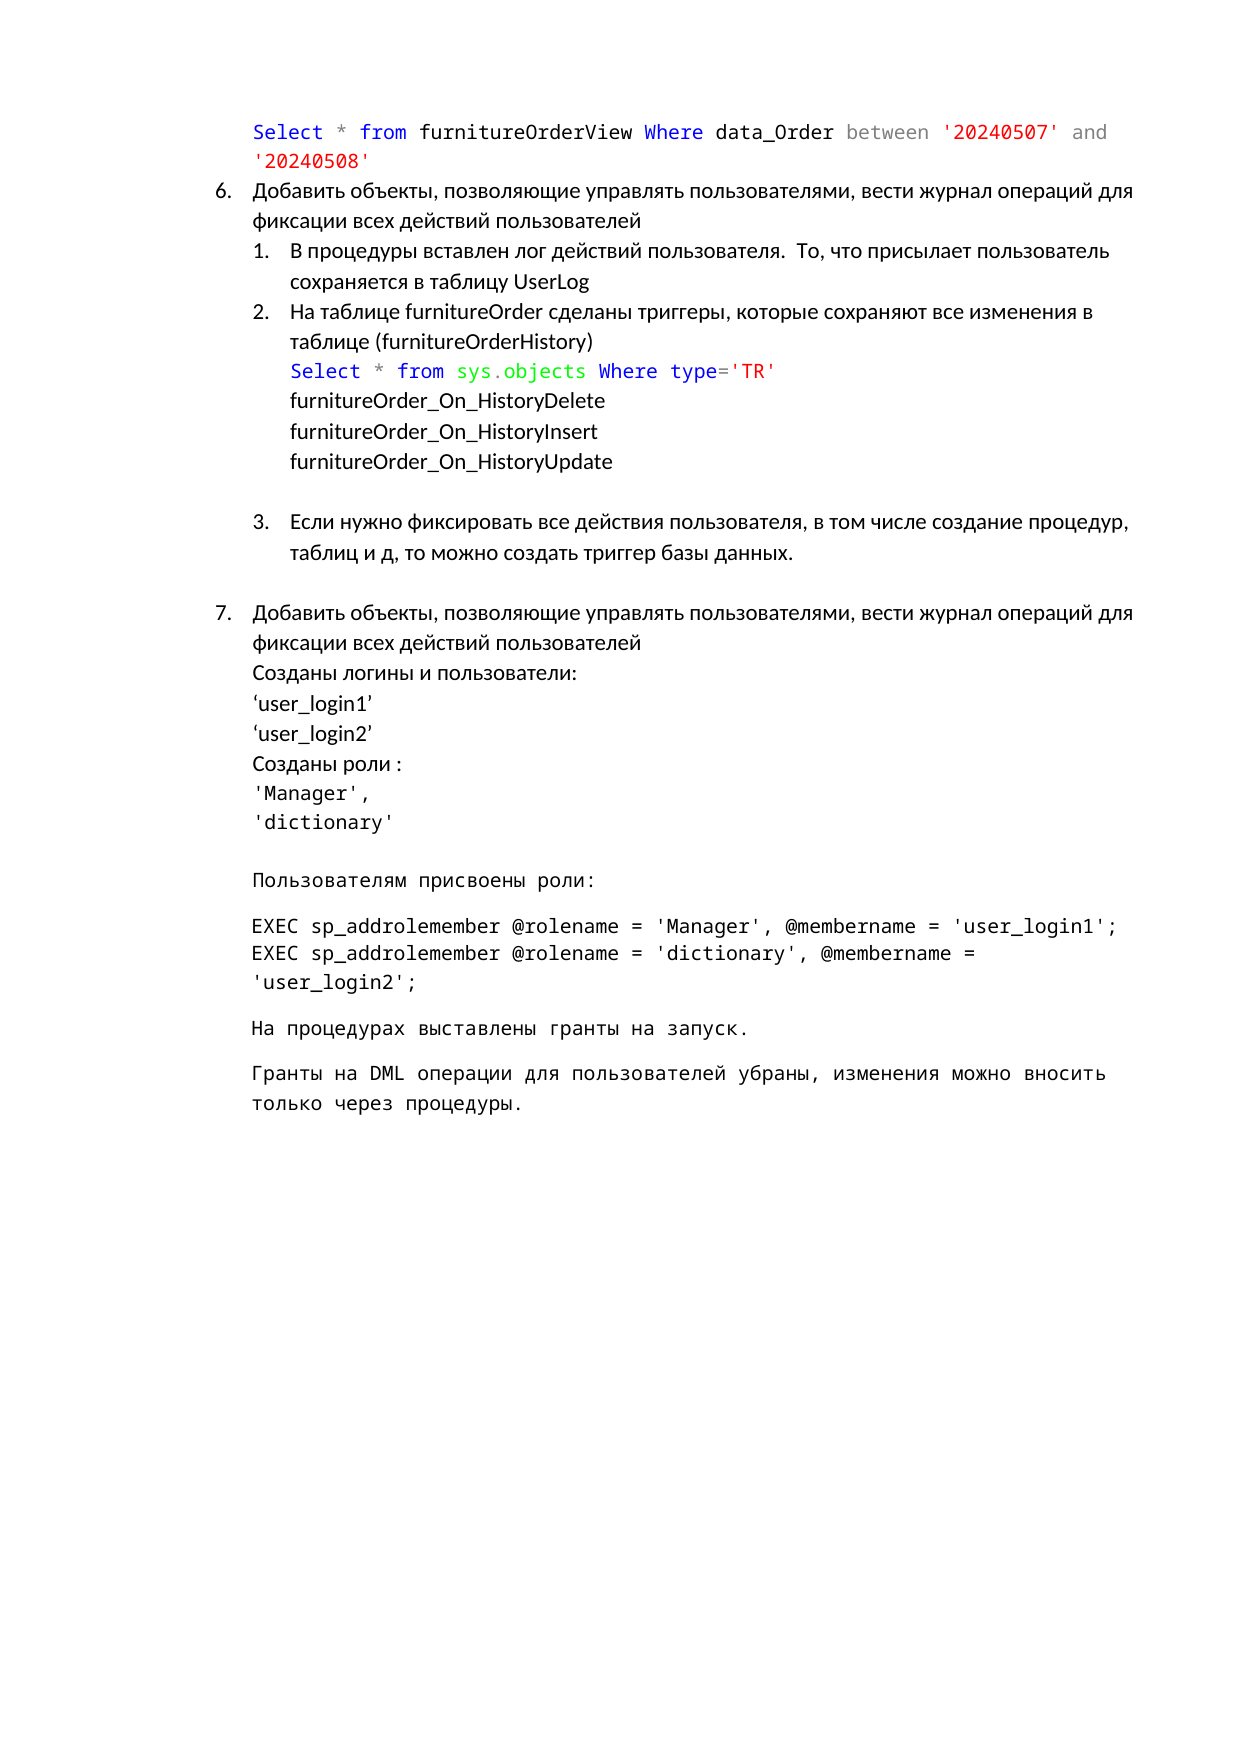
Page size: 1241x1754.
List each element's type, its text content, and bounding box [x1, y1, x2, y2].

list ‘user_login1’ [252, 689, 1152, 717]
text EXEC sp_addrolemember @rolename = 'Manager', @membername = 'user_login1'; [251, 912, 1152, 939]
list furnitureOrder_On_HistoryInsert [290, 417, 1152, 445]
list На таблице furnitureOrder сделаны триггеры, которые сохраняют все изменения в таблице (furnitureOrderHistory) [252, 297, 1152, 355]
list Добавить объекты, позволяющие управлять пользователями, вести журнал операций для фиксации всех действий пользователей [215, 176, 1152, 234]
list furnitureOrder_On_HistoryDelete [290, 387, 1152, 414]
list Select * from furnitureOrderView Where data_Order between '20240507' and '20240508' [252, 118, 1152, 174]
list Пользователям присвоены роли: [252, 866, 1152, 893]
list Добавить объекты, позволяющие управлять пользователями, вести журнал операций для фиксации всех действий пользователей [215, 598, 1152, 656]
list ‘user_login2’ [252, 719, 1152, 747]
list 'Manager', [252, 779, 1152, 806]
list Созданы роли : [252, 749, 1152, 777]
list furnitureOrder_On_HistoryUpdate [290, 447, 1152, 475]
list Select * from sys.objects Where type='TR' [290, 357, 1152, 384]
list В процедуры вставлен лог действий пользователя. То, что присылает пользователь сохраняется в таблицу UserLog [252, 237, 1152, 295]
text Гранты на DML операции для пользователей убраны, изменения можно вносить только через процедуры. [251, 1060, 1152, 1116]
list 'dictionary' [252, 808, 1152, 835]
list Созданы логины и пользователи: [252, 658, 1152, 686]
list Если нужно фиксировать все действия пользователя, в том числе создание процедур, таблиц и д, то можно создать триггер базы данных. [252, 507, 1152, 566]
text EXEC sp_addrolemember @rolename = 'dictionary', @membername = 'user_login2'; [251, 939, 1152, 995]
text На процедурах выставлены гранты на запуск. [251, 1014, 1152, 1041]
